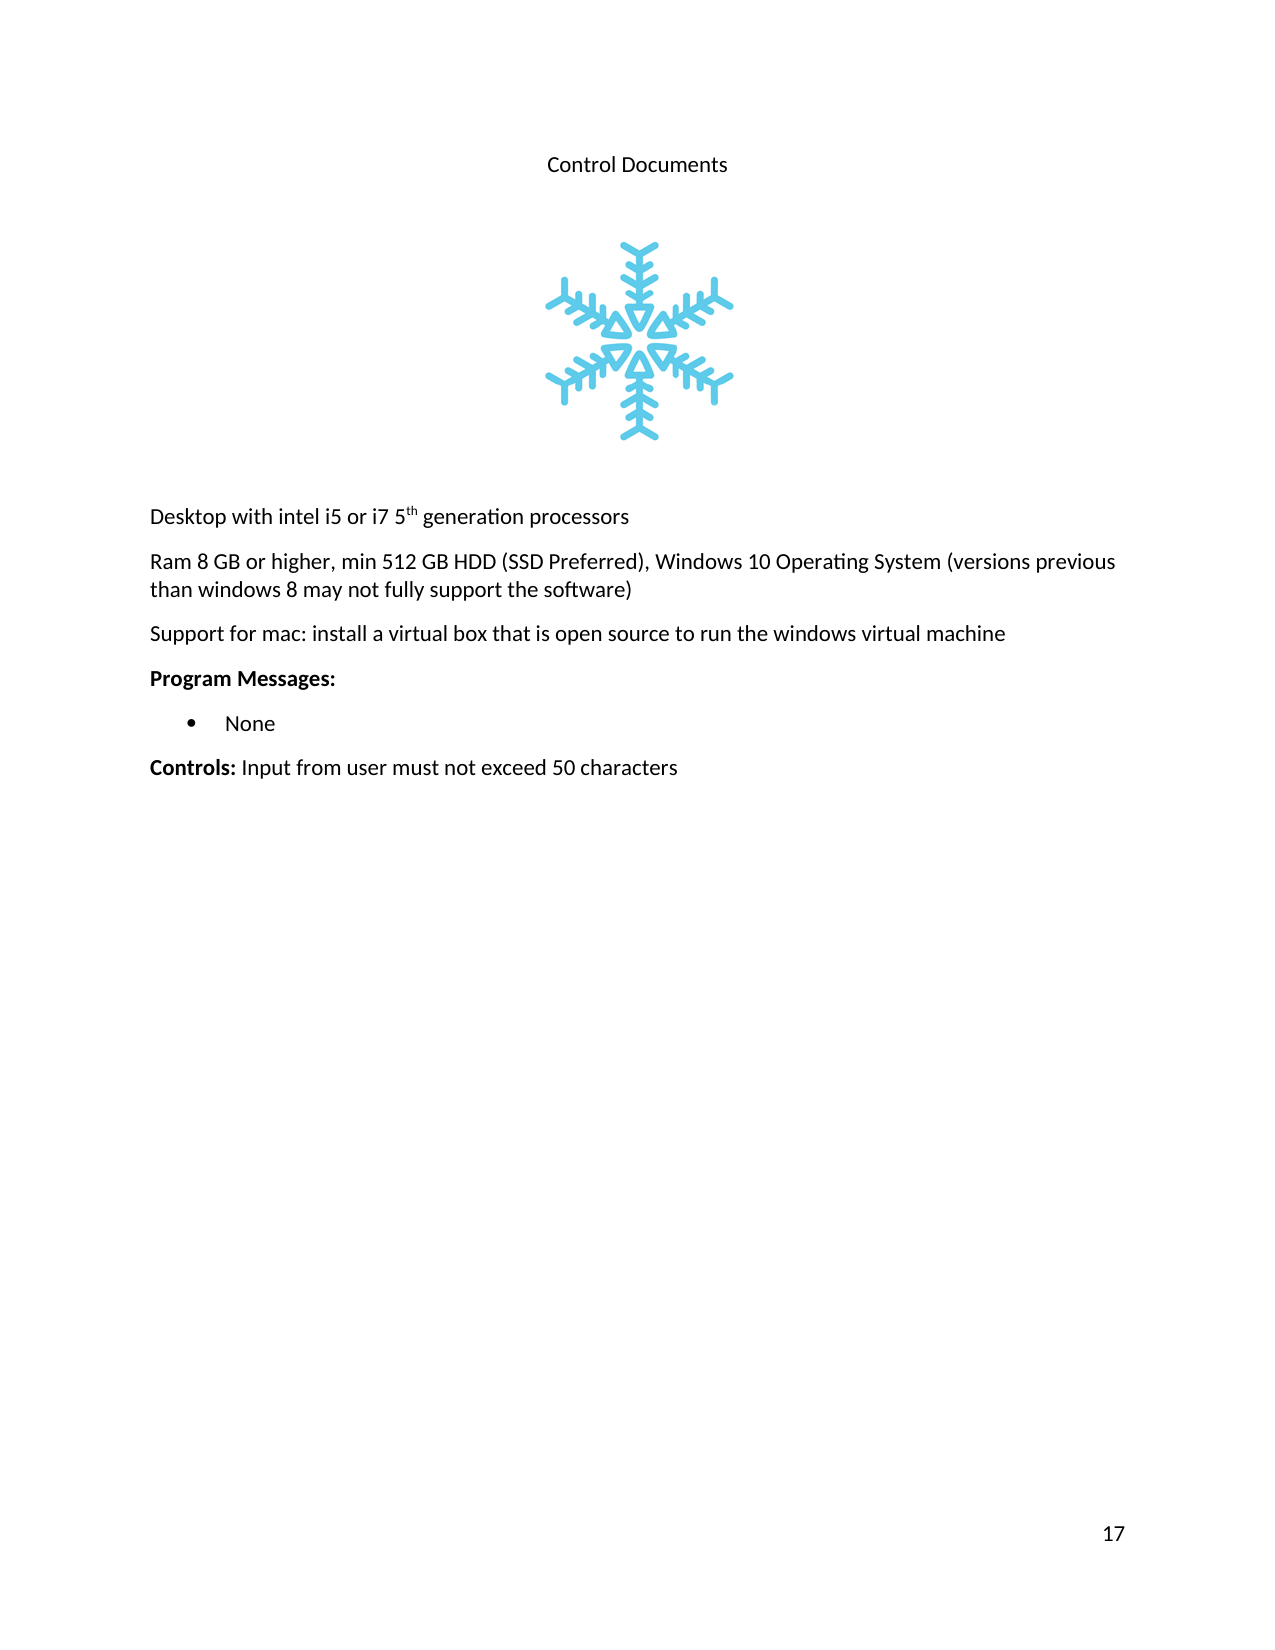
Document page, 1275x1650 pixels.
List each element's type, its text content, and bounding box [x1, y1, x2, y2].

text Support for mac: install a virtual box that is open source to run the windows virtual machine [150, 619, 1125, 647]
picture [369, 206, 907, 474]
text Controls: Input from user must not exceed 50 characters [150, 753, 1125, 782]
text Desktop with intel i5 or i7 5th generation processors [150, 502, 1125, 530]
list None [187, 709, 1125, 737]
text Program Messages: [150, 664, 1125, 692]
text Ram 8 GB or higher, min 512 GB HDD (SSD Preferred), Windows 10 Operating System (versions previous than windows 8 may not fully support the software) [150, 547, 1125, 603]
